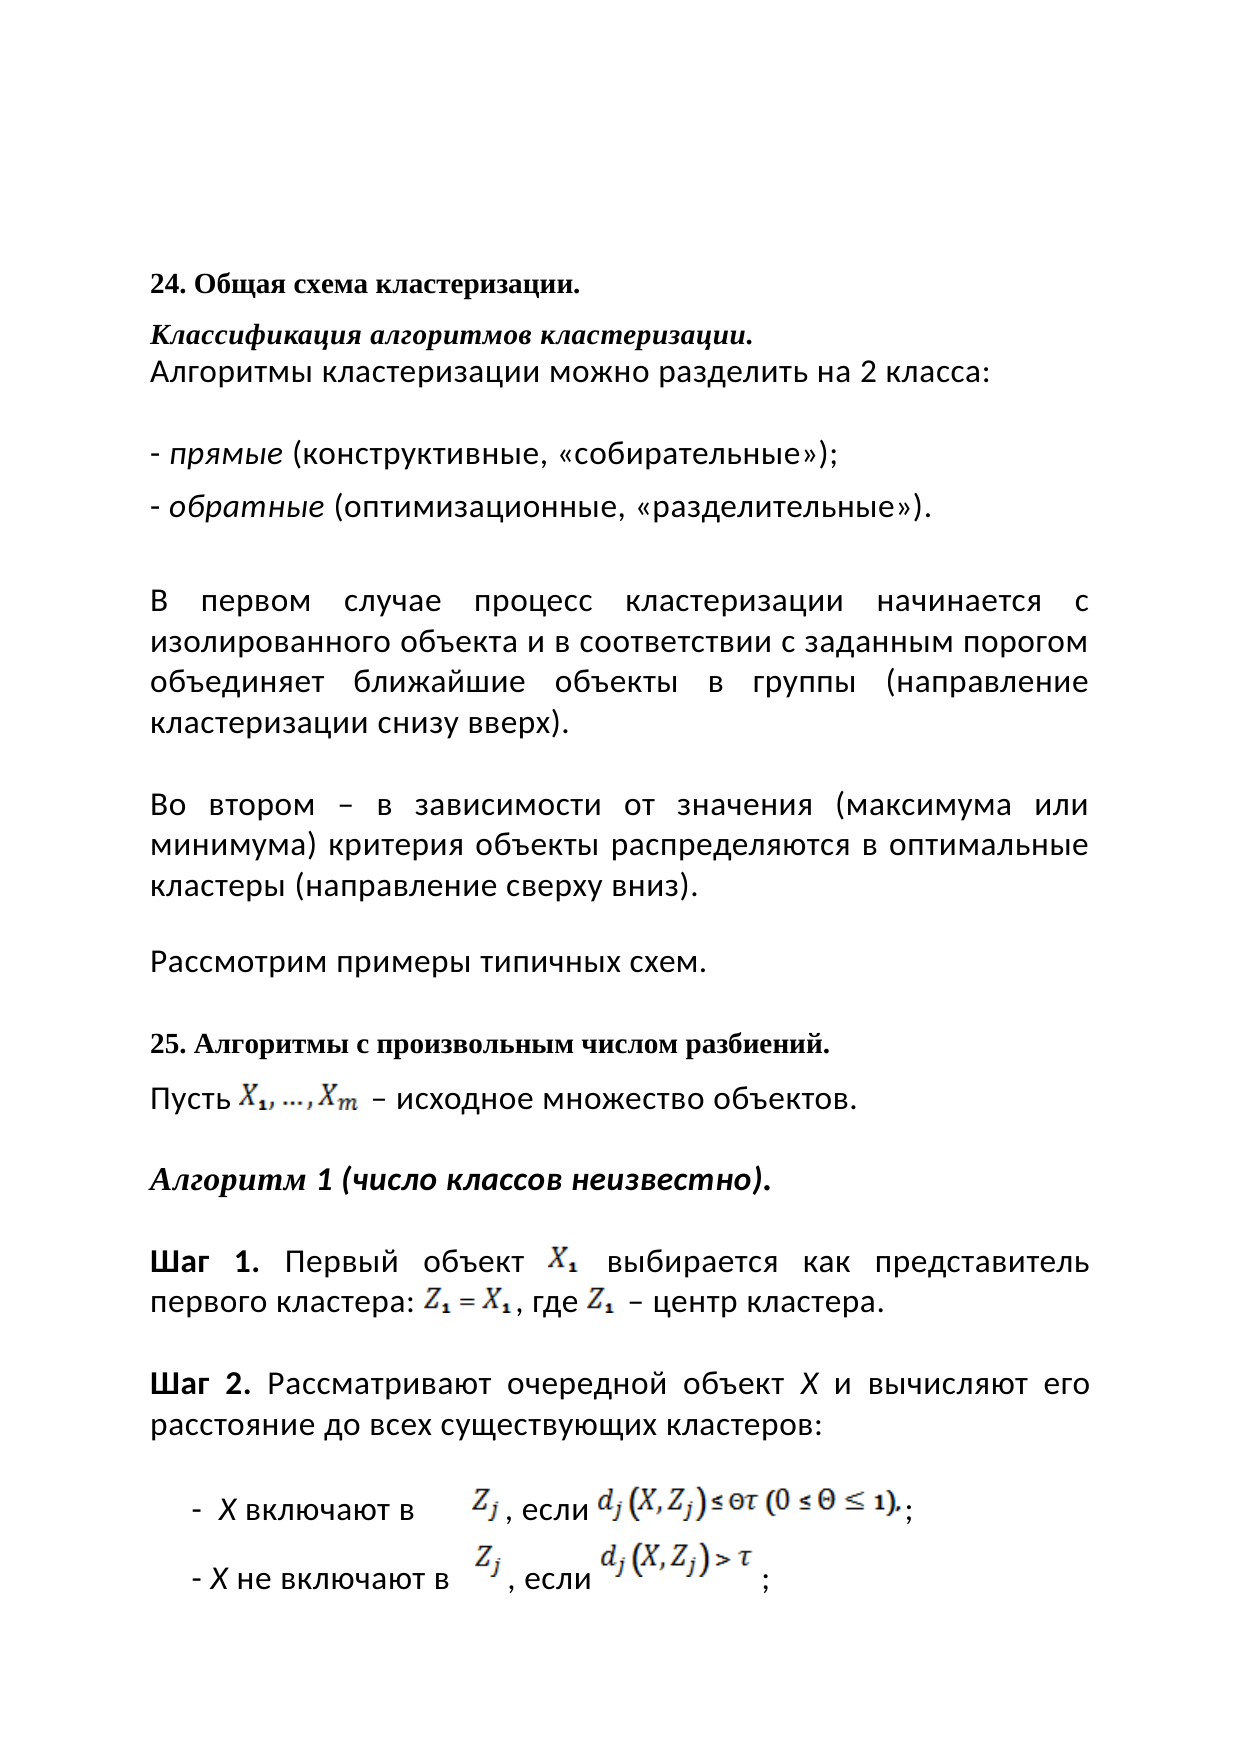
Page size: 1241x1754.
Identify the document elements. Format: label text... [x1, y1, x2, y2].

text 25. Алгоритмы с произвольным числом разбиений. [150, 1027, 1090, 1060]
text Алгоритм 1 (число классов неизвестно). [150, 1158, 1090, 1199]
text Шаг 1. Первый объект выбирается как представитель первого кластера: , где ‒ центр кластера. [150, 1240, 1090, 1321]
text Алгоритмы кластеризации можно разделить на 2 класса: [150, 350, 1090, 391]
text В первом случае процесс кластеризации начинается с изолированного объекта и в соответствии с заданным порогом объединяет ближайшие объекты в группы (направление кластеризации снизу вверх). [150, 579, 1090, 742]
text - обратные (оптимизационные, «разделительные»). [150, 485, 1090, 526]
text Пусть ‒ исходное множество объектов. [150, 1077, 1090, 1118]
text 24. Общая схема кластеризации. [150, 267, 1090, 300]
text Рассмотрим примеры типичных схем. [150, 941, 1090, 981]
text - X не включают в , если ; [150, 1541, 1090, 1598]
picture [587, 1285, 619, 1313]
picture [424, 1285, 516, 1313]
text - прямые (конструктивные, «собирательные»); [150, 432, 1090, 473]
picture [475, 1543, 507, 1577]
picture [548, 1244, 583, 1272]
picture [239, 1081, 363, 1110]
picture [597, 1484, 905, 1521]
picture [600, 1540, 762, 1577]
text Шаг 2. Рассматривают очередной объект X и вычисляют его расстояние до всех существующих кластеров: [150, 1362, 1090, 1443]
text Классификация алгоритмов кластеризации. [150, 317, 1090, 350]
picture [472, 1486, 505, 1521]
text Во втором ‒ в зависимости от значения (максимума или минимума) критерия объекты распределяются в оптимальные кластеры (направление сверху вниз). [150, 783, 1090, 905]
